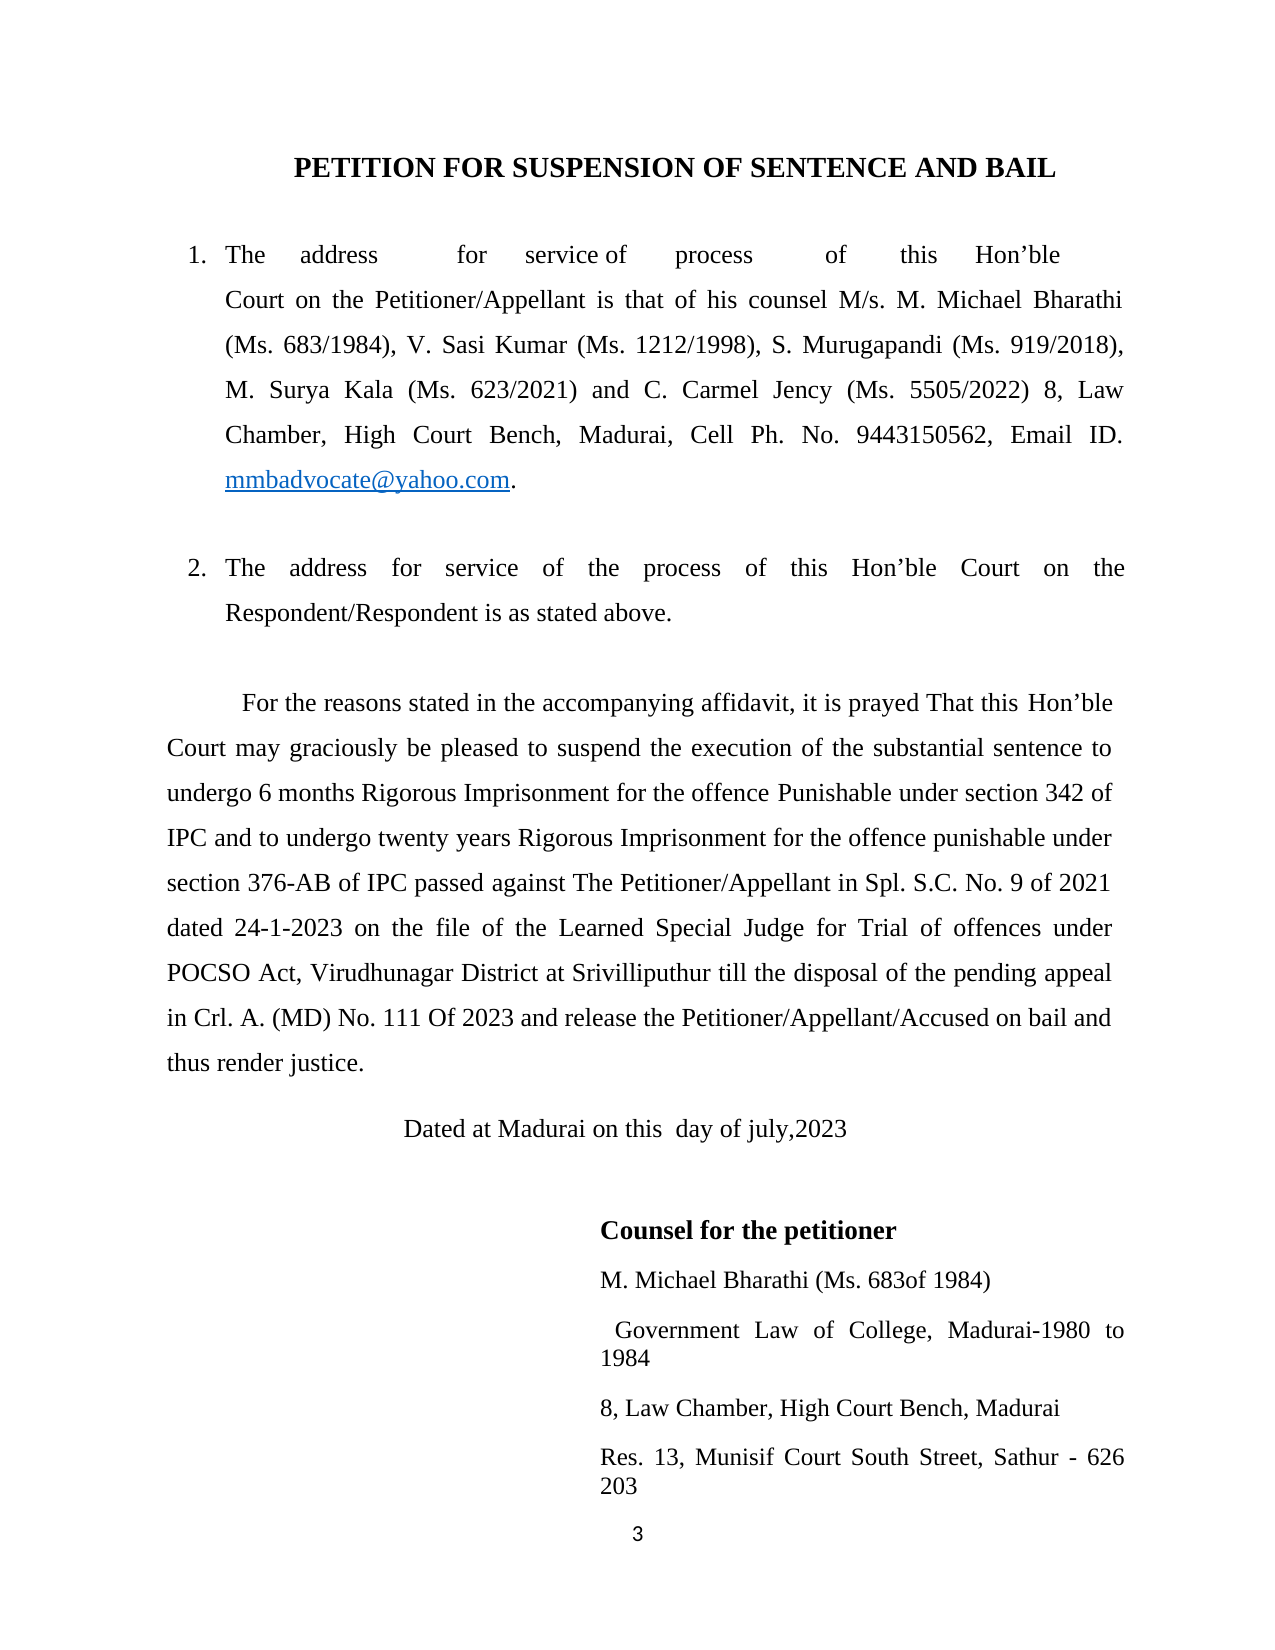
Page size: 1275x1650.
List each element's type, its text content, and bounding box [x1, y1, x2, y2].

text PETITION FOR SUSPENSION OF SENTENCE AND BAIL [225, 150, 1125, 183]
list The address for service of the process of this Hon’ble Court on the Respondent/Respondent is as stated above. [187, 552, 1125, 627]
text M. Michael Bharathi (Ms. 683of 1984) [600, 1265, 1125, 1294]
text For the reasons stated in the accompanying affidavit, it is prayed That this Hon’ble Court may graciously be pleased to suspend the execution of the substantial sentence to undergo 6 months Rigorous Imprisonment for the offence Punishable under section 342 of IPC and to undergo twenty years Rigorous Imprisonment for the offence punishable under section 376-AB of IPC passed against The Petitioner/Appellant in Spl. S.C. No. 9 of 2021 dated 24-1-2023 on the file of the Learned Special Judge for Trial of offences under POCSO Act, Virudhunagar District at Srivilliputhur till the disposal of the pending appeal in Crl. A. (MD) No. 111 Of 2023 and release the Petitioner/Appellant/Accused on bail and thus render justice. [167, 687, 1113, 1077]
text 8, Law Chamber, High Court Bench, Madurai [600, 1393, 1125, 1421]
text Government Law of College, Madurai-1980 to 1984 [600, 1315, 1125, 1372]
text Res. 13, Munisif Court South Street, Sathur - 626 203 [600, 1442, 1125, 1499]
list The address for service of process of this Hon’ble Court on the Petitioner/Appellant is that of his counsel M/s. M. Michael Bharathi (Ms. 683/1984), V. Sasi Kumar (Ms. 1212/1998), S. Murugapandi (Ms. 919/2018), M. Surya Kala (Ms. 623/2021) and C. Carmel Jency (Ms. 5505/2022) 8, Law Chamber, High Court Bench, Madurai, Cell Ph. No. 9443150562, Email ID. mmbadvocate@yahoo.com. [187, 239, 1125, 494]
text Dated at Madurai on this day of july,2023 [403, 1113, 1125, 1143]
text Counsel for the petitioner [525, 1214, 1125, 1245]
